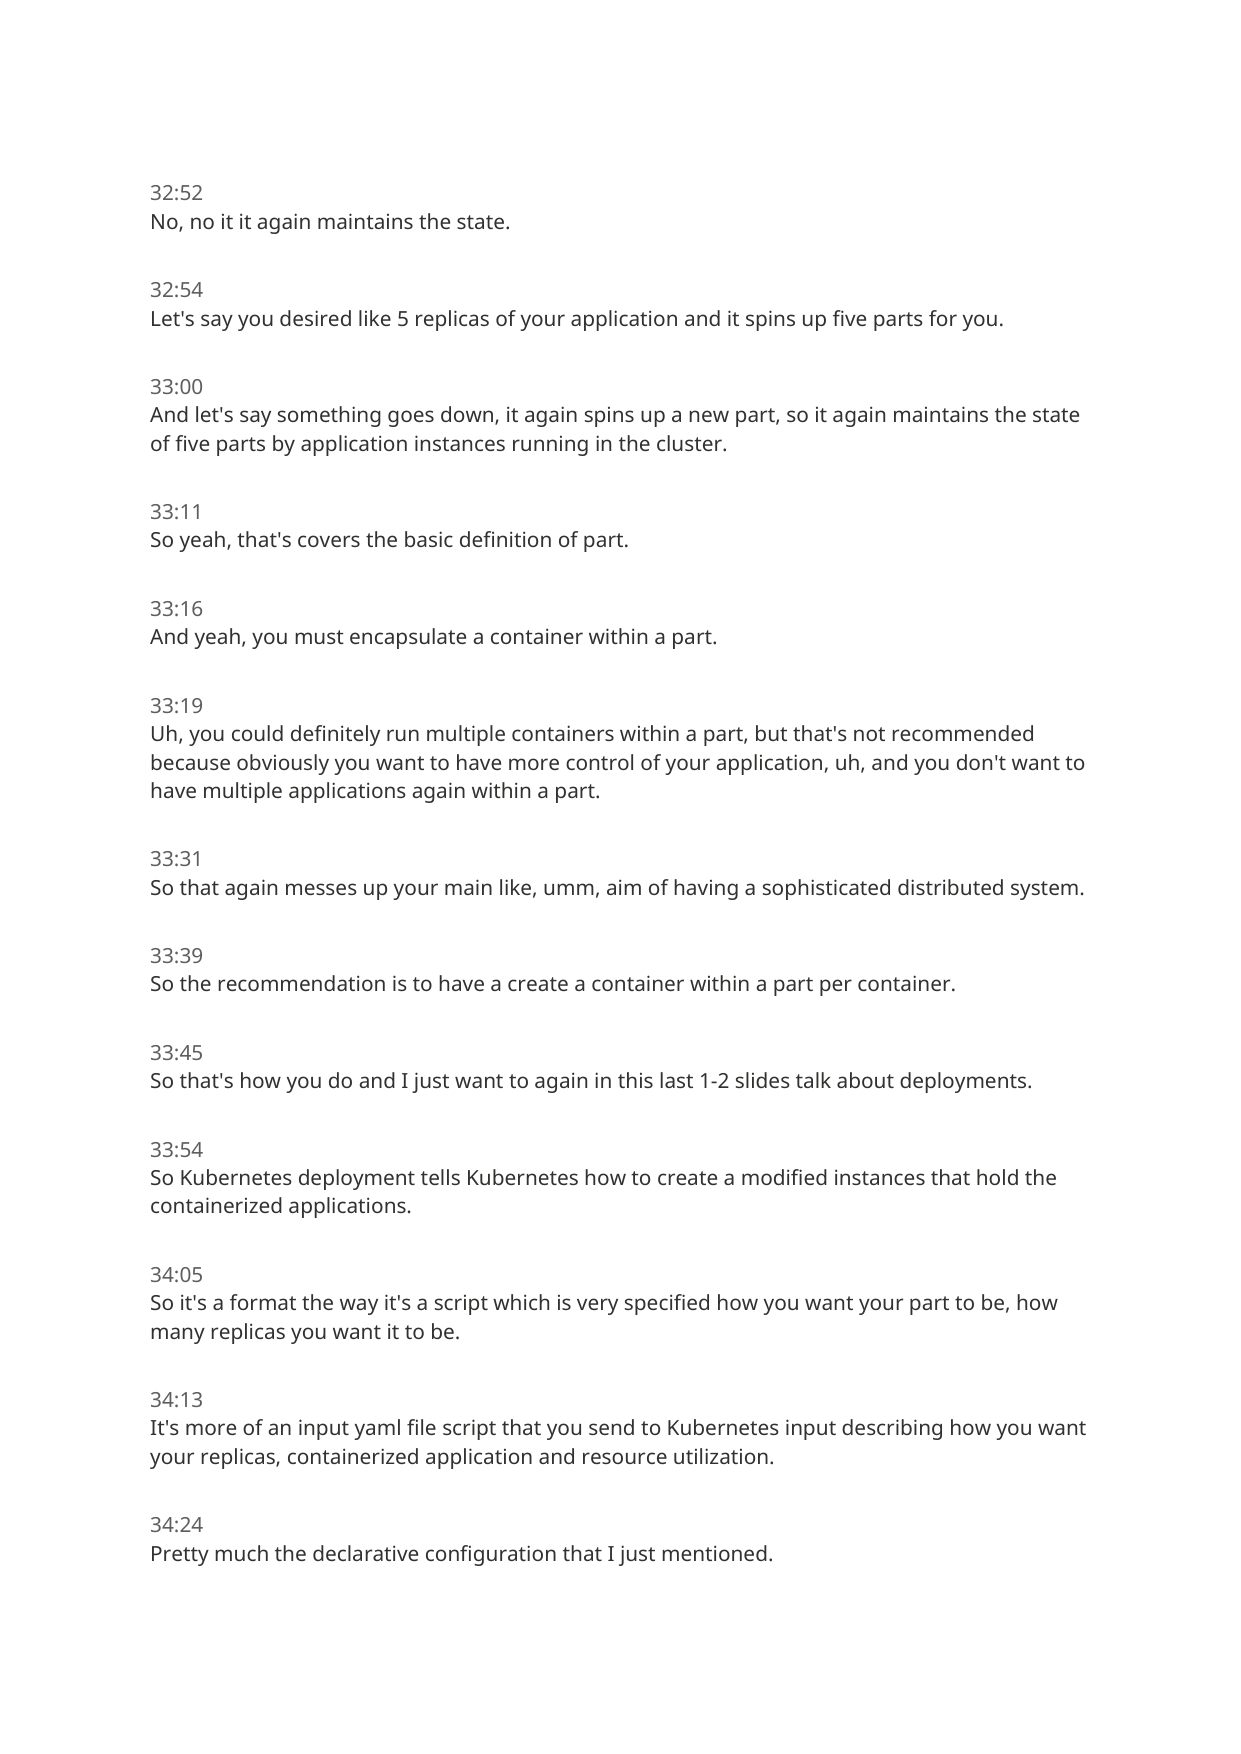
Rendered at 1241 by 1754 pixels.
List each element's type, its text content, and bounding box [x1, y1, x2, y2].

text 33:16 And yeah, you must encapsulate a container within a part. [150, 566, 1090, 651]
text 33:00 And let's say something goes down, it again spins up a new part, so it again maintains the state of five parts by application instances running in the cluster. [150, 343, 1090, 457]
text 34:24 Pretty much the declarative configuration that I just mentioned. [150, 1482, 1090, 1567]
text 32:54 Let's say you desired like 5 replicas of your application and it spins up five parts for you. [150, 247, 1090, 332]
text 33:54 So Kubernetes deployment tells Kubernetes how to create a modified instances that hold the containerized applications. [150, 1106, 1090, 1220]
text 33:39 So the recommendation is to have a create a container within a part per container. [150, 913, 1090, 998]
text 34:05 So it's a format the way it's a script which is very specified how you want your part to be, how many replicas you want it to be. [150, 1231, 1090, 1345]
text 32:52 No, no it it again maintains the state. [150, 150, 1090, 235]
text 34:13 It's more of an input yaml file script that you send to Kubernetes input describing how you want your replicas, containerized application and resource utilization. [150, 1357, 1090, 1470]
text 33:45 So that's how you do and I just want to again in this last 1-2 slides talk about deployments. [150, 1009, 1090, 1095]
text 33:11 So yeah, that's covers the basic definition of part. [150, 469, 1090, 554]
text 33:31 So that again messes up your main like, umm, aim of having a sophisticated distributed system. [150, 816, 1090, 901]
text 33:19 Uh, you could definitely run multiple containers within a part, but that's not recommended because obviously you want to have more control of your application, uh, and you don't want to have multiple applications again within a part. [150, 662, 1090, 804]
